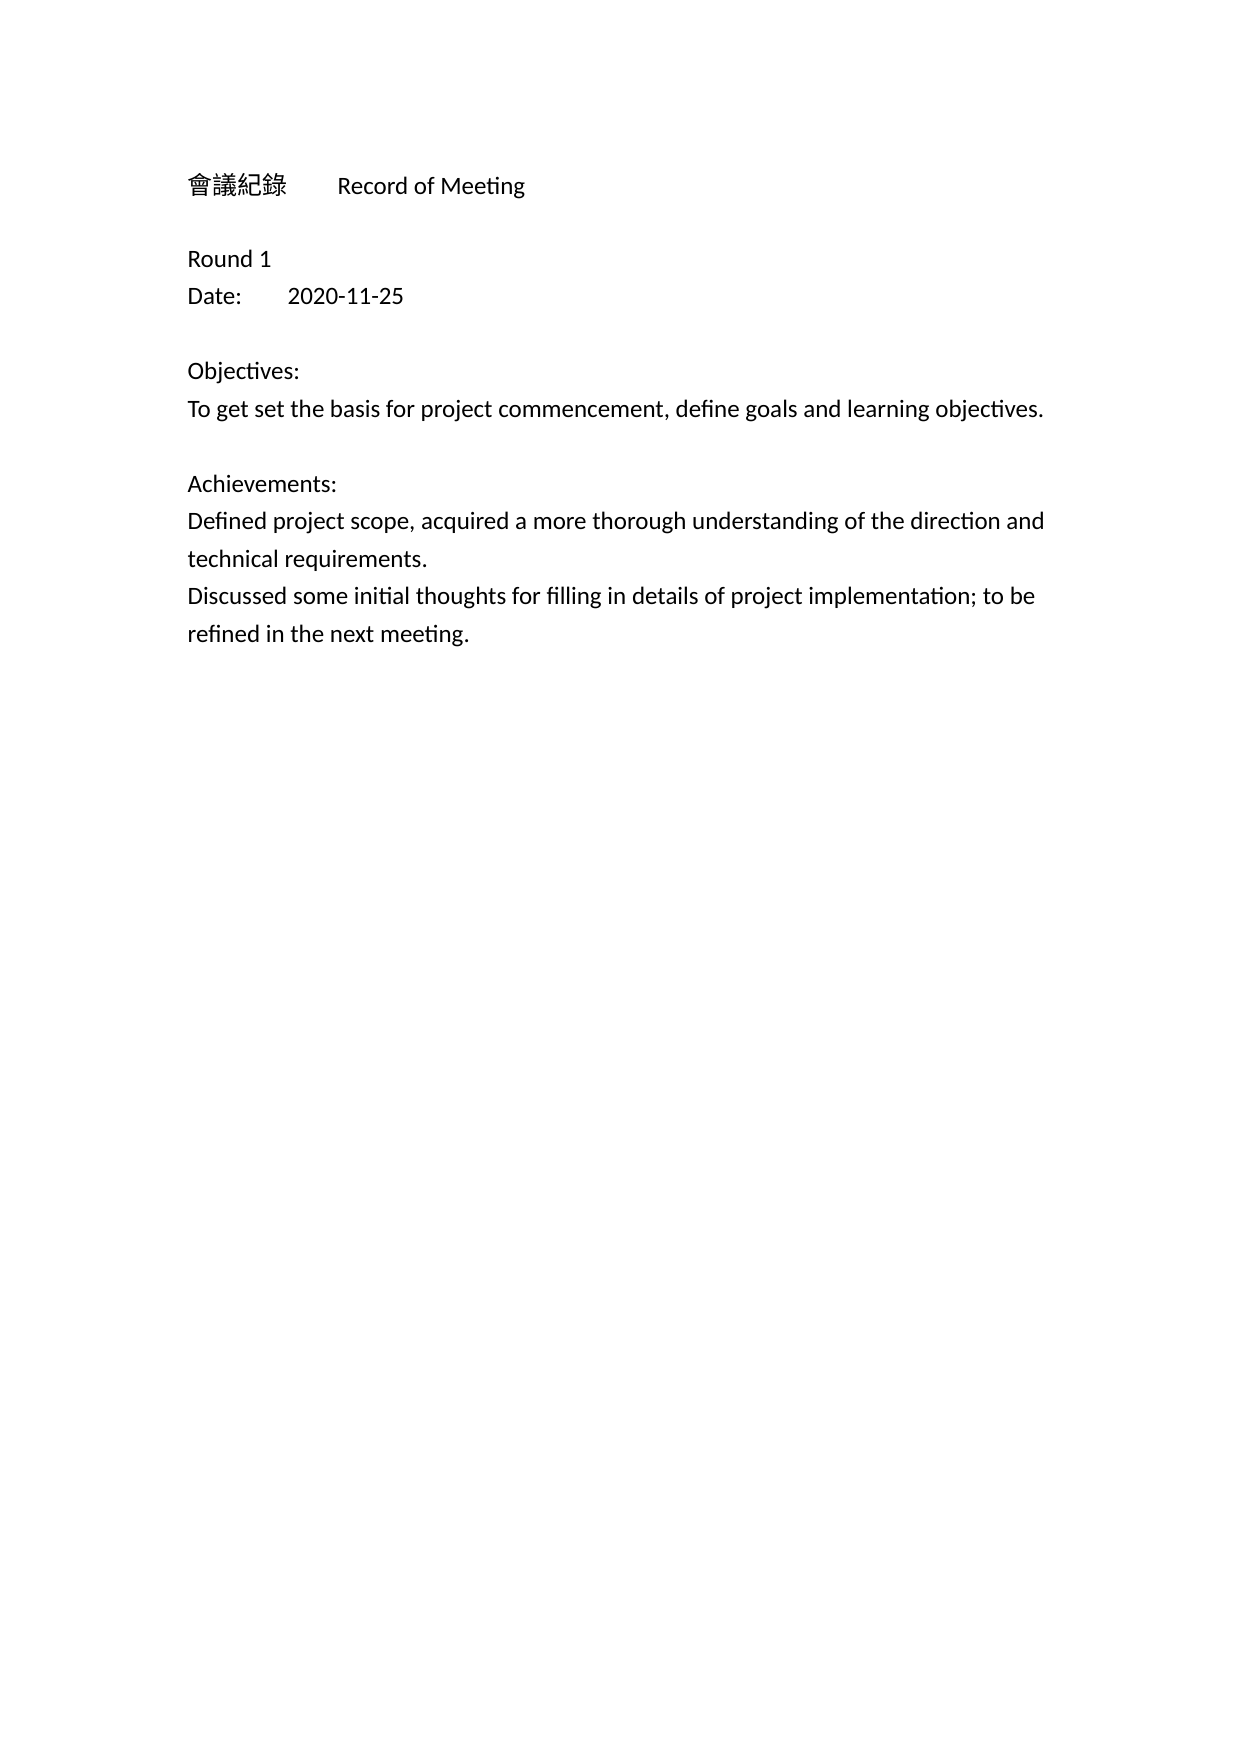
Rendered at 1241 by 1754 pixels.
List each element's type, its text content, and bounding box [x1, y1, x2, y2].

text Date: 2020-11-25 [187, 277, 1053, 314]
text Objectives: [187, 352, 1053, 389]
text 會議紀錄 Record of Meeting [187, 164, 1053, 202]
text To get set the basis for project commencement, define goals and learning objectives. [187, 389, 1053, 427]
text Discussed some initial thoughts for filling in details of project implementation; to be refined in the next meeting. [187, 577, 1053, 652]
text Round 1 [187, 239, 1053, 277]
text Defined project scope, acquired a more thorough understanding of the direction and technical requirements. [187, 502, 1053, 577]
text Achievements: [187, 464, 1053, 502]
